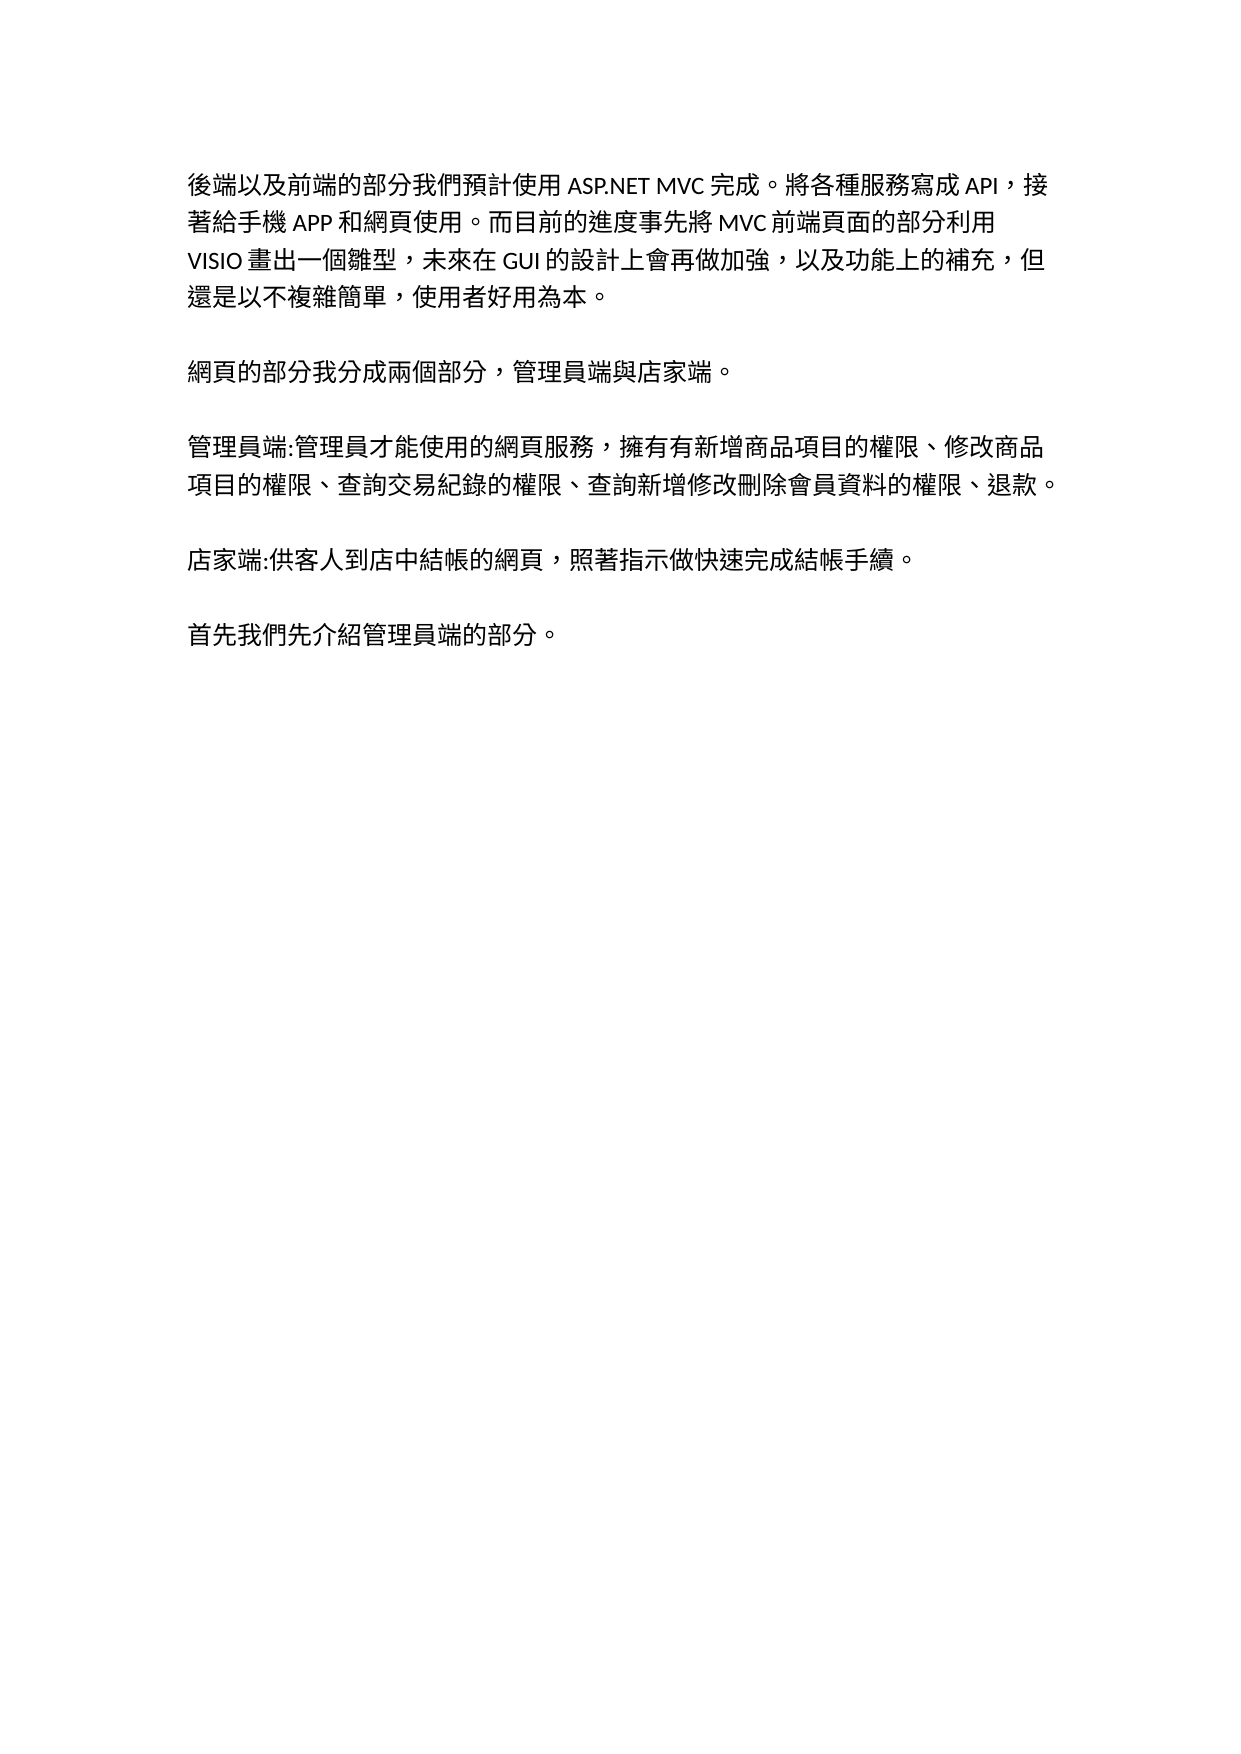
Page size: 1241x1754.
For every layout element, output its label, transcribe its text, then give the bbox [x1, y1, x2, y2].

text 管理員端:管理員才能使用的網頁服務，擁有有新增商品項目的權限、修改商品項目的權限、查詢交易紀錄的權限、查詢新增修改刪除會員資料的權限、退款。 [187, 427, 1053, 502]
text 店家端:供客人到店中結帳的網頁，照著指示做快速完成結帳手續。 [187, 539, 1053, 577]
text 網頁的部分我分成兩個部分，管理員端與店家端。 [187, 352, 1053, 389]
text 後端以及前端的部分我們預計使用ASP.NET MVC 完成。將各種服務寫成API，接著給手機APP和網頁使用。而目前的進度事先將MVC前端頁面的部分利用VISIO畫出一個雛型，未來在GUI的設計上會再做加強，以及功能上的補充，但還是以不複雜簡單，使用者好用為本。 [187, 164, 1053, 314]
text 首先我們先介紹管理員端的部分。 [187, 614, 1053, 652]
